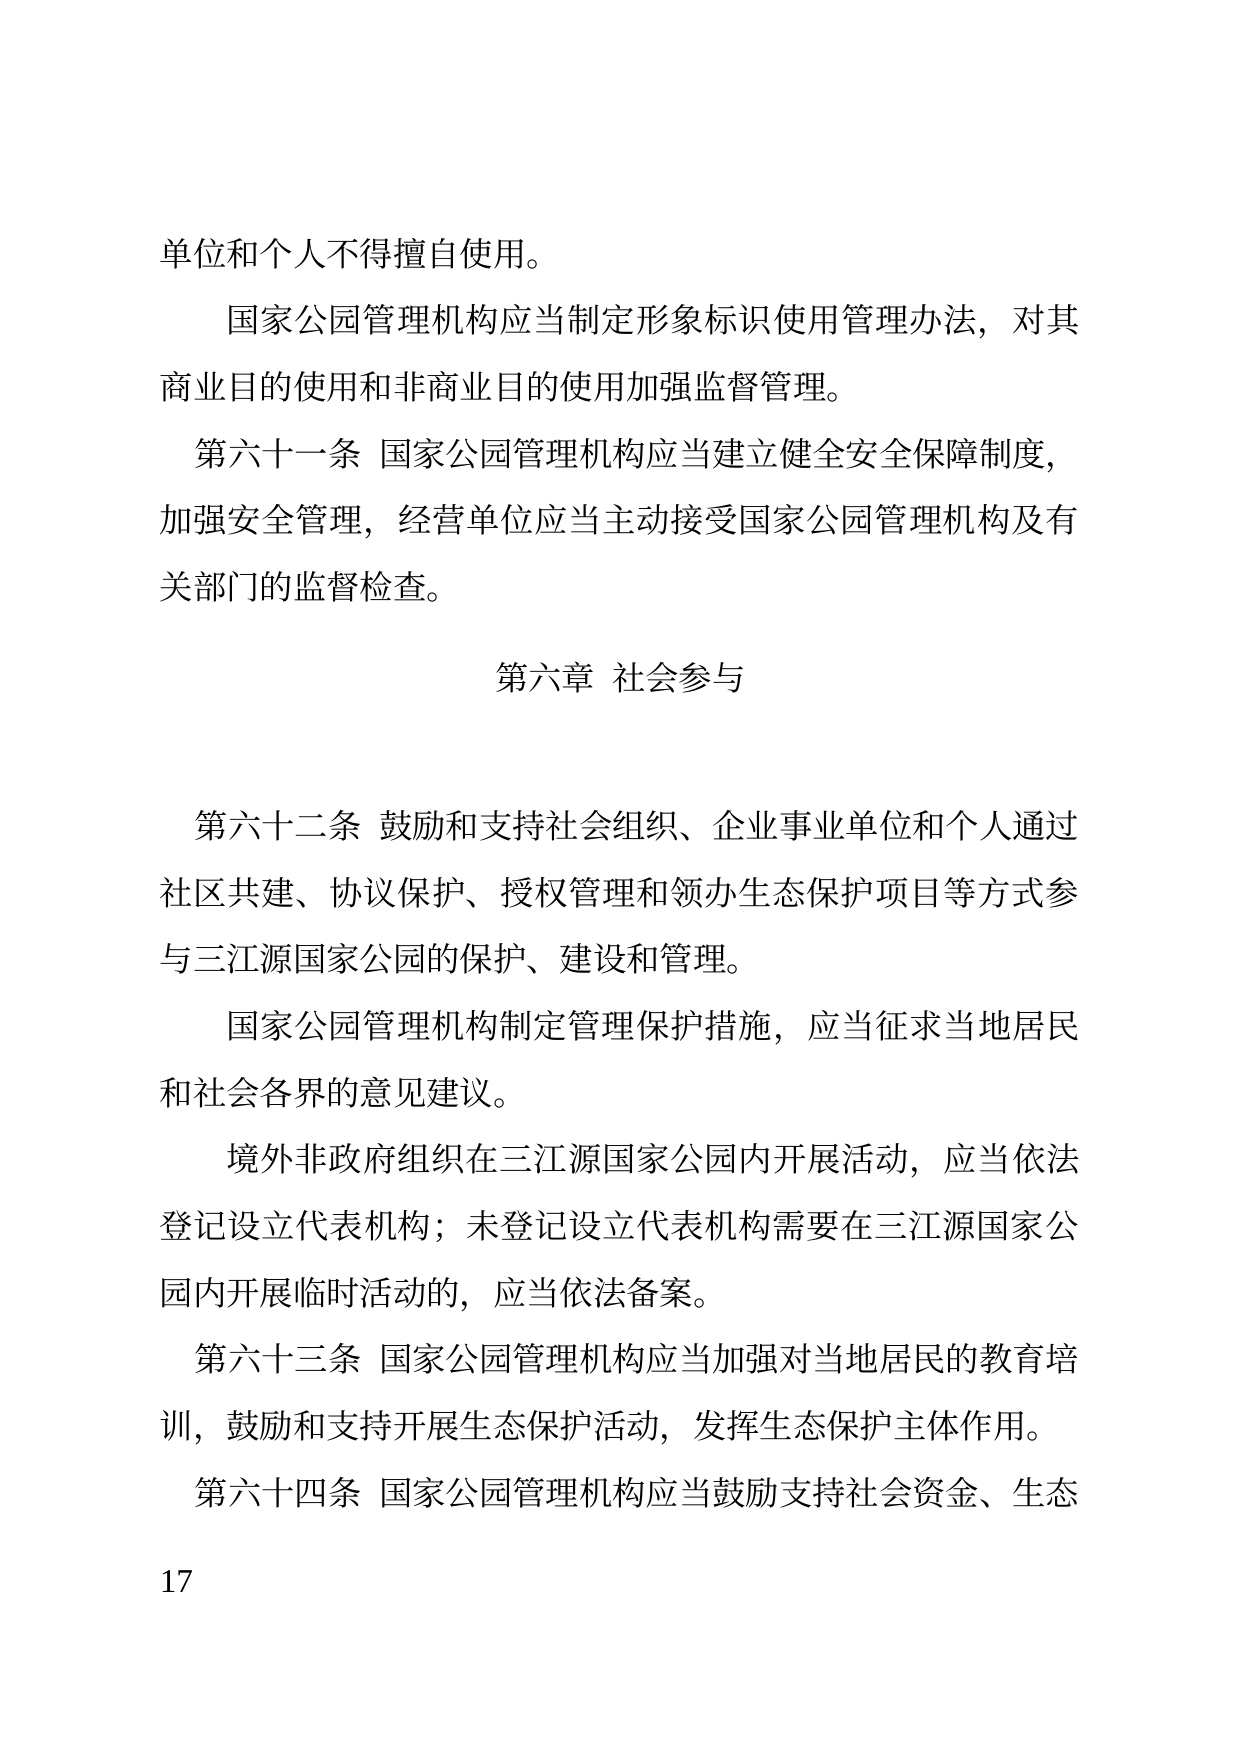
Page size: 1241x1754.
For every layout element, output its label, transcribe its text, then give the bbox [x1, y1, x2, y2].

text 国家公园管理机构应当制定形象标识使用管理办法，对其商业目的使用和非商业目的使用加强监督管理。 [159, 279, 1081, 413]
list 社会参与 [159, 670, 1081, 695]
text 境外非政府组织在三江源国家公园内开展活动，应当依法登记设立代表机构；未登记设立代表机构需要在三江源国家公园内开展临时活动的，应当依法备案。 [159, 1118, 1081, 1318]
text 第六十一条 国家公园管理机构应当建立健全安全保障制度，加强安全管理，经营单位应当主动接受国家公园管理机构及有关部门的监督检查。 [159, 413, 1081, 613]
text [159, 1452, 1081, 1518]
text 第六十二条 鼓励和支持社会组织、企业事业单位和个人通过社区共建、协议保护、授权管理和领办生态保护项目等方式参与三江源国家公园的保护、建设和管理。 [159, 785, 1081, 985]
text 第六十三条 国家公园管理机构应当加强对当地居民的教育培训，鼓励和支持开展生态保护活动，发挥生态保护主体作用。 [159, 1318, 1081, 1452]
text 国家公园管理机构制定管理保护措施，应当征求当地居民和社会各界的意见建议。 [159, 985, 1081, 1118]
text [159, 213, 1081, 279]
